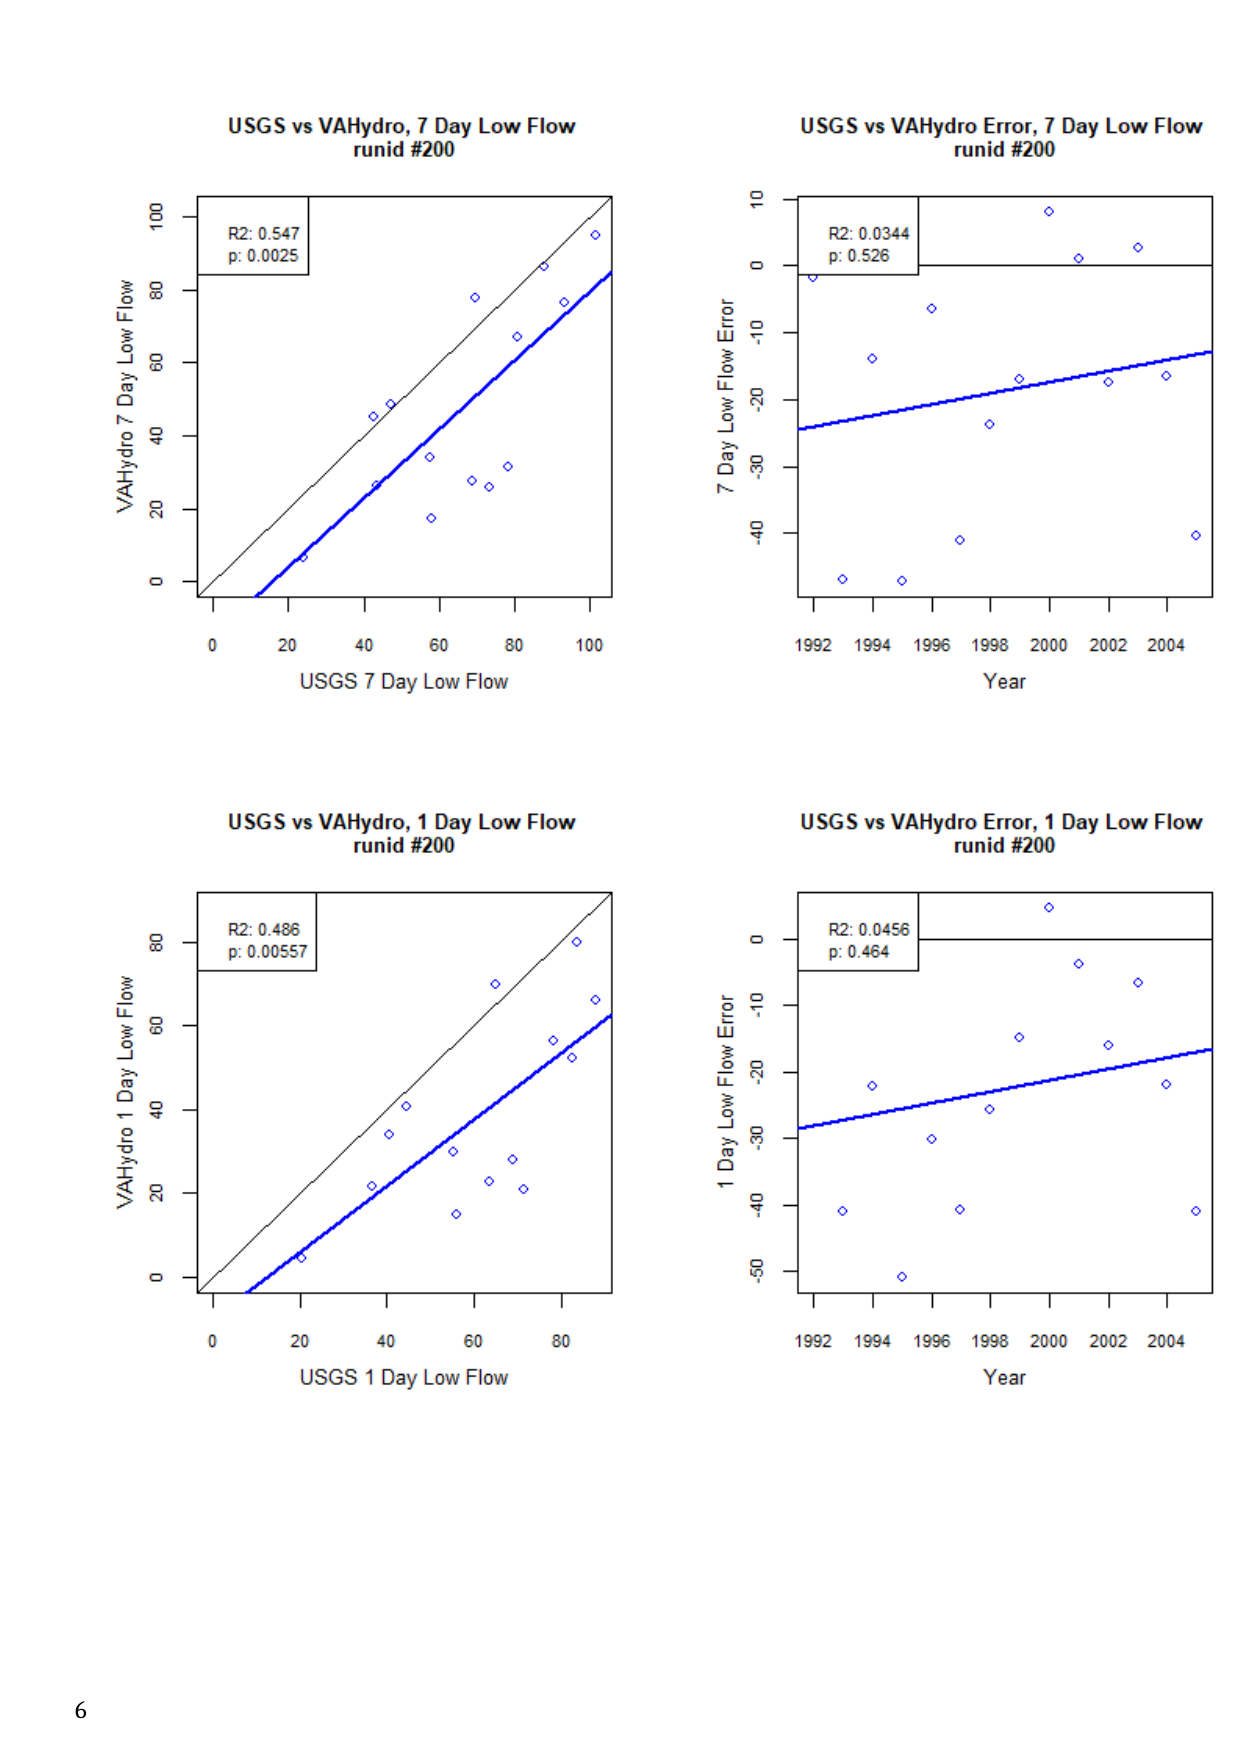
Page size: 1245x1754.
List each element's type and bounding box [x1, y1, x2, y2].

picture [75, 770, 1245, 1446]
picture [75, 75, 1245, 750]
